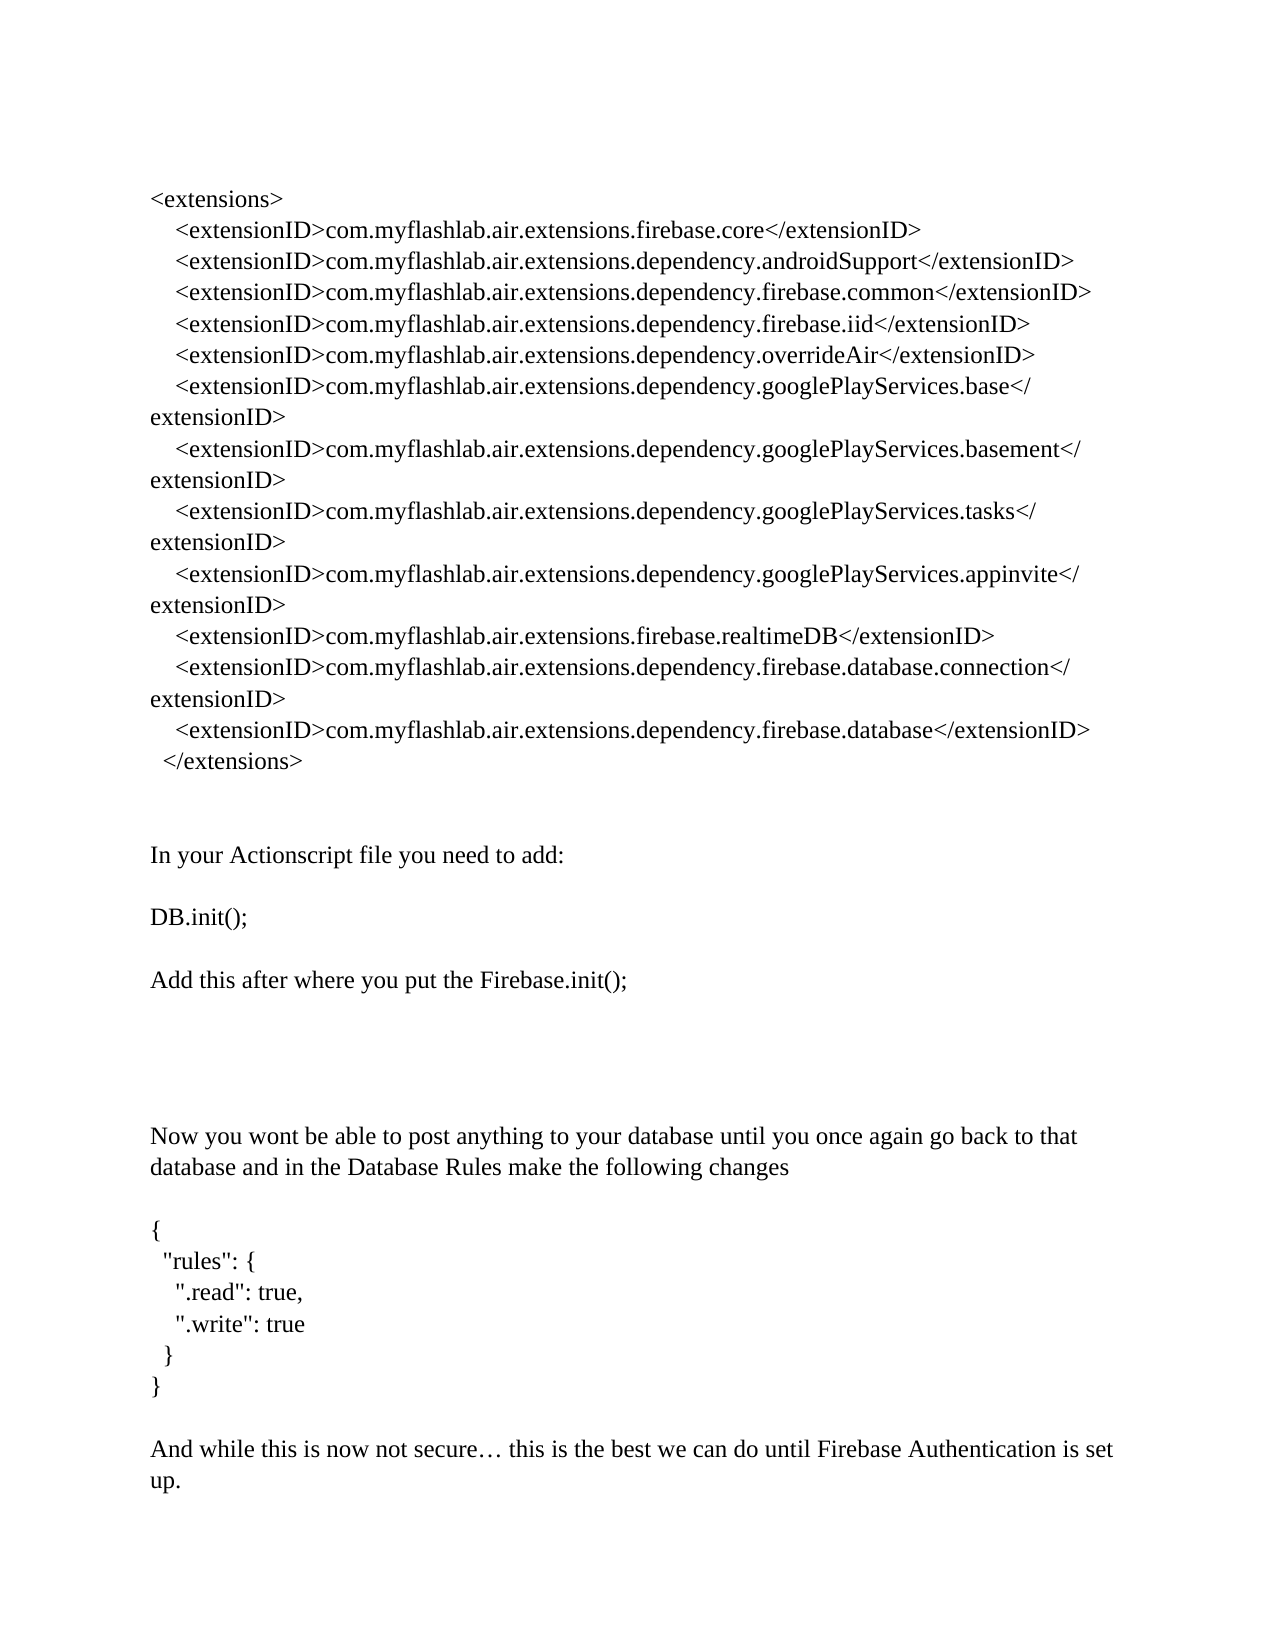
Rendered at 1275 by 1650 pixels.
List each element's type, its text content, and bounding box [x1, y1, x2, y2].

text In your Actionscript file you need to add: [150, 837, 1125, 869]
text ".read": true, [150, 1275, 1125, 1306]
text <extensionID>com.myflashlab.air.extensions.dependency.firebase.database</extensionID> [150, 712, 1125, 744]
text { [150, 1212, 1125, 1244]
text <extensionID>com.myflashlab.air.extensions.dependency.overrideAir</extensionID> [150, 337, 1125, 369]
text <extensionID>com.myflashlab.air.extensions.firebase.core</extensionID> [150, 212, 1125, 244]
text <extensions> [150, 181, 1125, 212]
text <extensionID>com.myflashlab.air.extensions.dependency.firebase.database.connection</extensionID> [150, 650, 1125, 712]
text <extensionID>com.myflashlab.air.extensions.dependency.googlePlayServices.base</extensionID> [150, 369, 1125, 431]
text DB.init(); [150, 900, 1125, 931]
text <extensionID>com.myflashlab.air.extensions.dependency.googlePlayServices.appinvite</extensionID> [150, 556, 1125, 619]
text And while this is now not secure… this is the best we can do until Firebase Authentication is set up. [150, 1431, 1125, 1494]
text } [150, 1337, 1125, 1369]
text "rules": { [150, 1244, 1125, 1275]
text </extensions> [150, 744, 1125, 775]
text <extensionID>com.myflashlab.air.extensions.dependency.androidSupport</extensionID> [150, 244, 1125, 275]
text <extensionID>com.myflashlab.air.extensions.dependency.firebase.common</extensionID> [150, 275, 1125, 306]
text Now you wont be able to post anything to your database until you once again go back to that database and in the Database Rules make the following changes [150, 1119, 1125, 1181]
text <extensionID>com.myflashlab.air.extensions.firebase.realtimeDB</extensionID> [150, 619, 1125, 650]
text <extensionID>com.myflashlab.air.extensions.dependency.googlePlayServices.basement</extensionID> [150, 431, 1125, 494]
text <extensionID>com.myflashlab.air.extensions.dependency.googlePlayServices.tasks</extensionID> [150, 494, 1125, 556]
text } [150, 1369, 1125, 1400]
text Add this after where you put the Firebase.init(); [150, 962, 1125, 994]
text ".write": true [150, 1306, 1125, 1337]
text <extensionID>com.myflashlab.air.extensions.dependency.firebase.iid</extensionID> [150, 306, 1125, 337]
